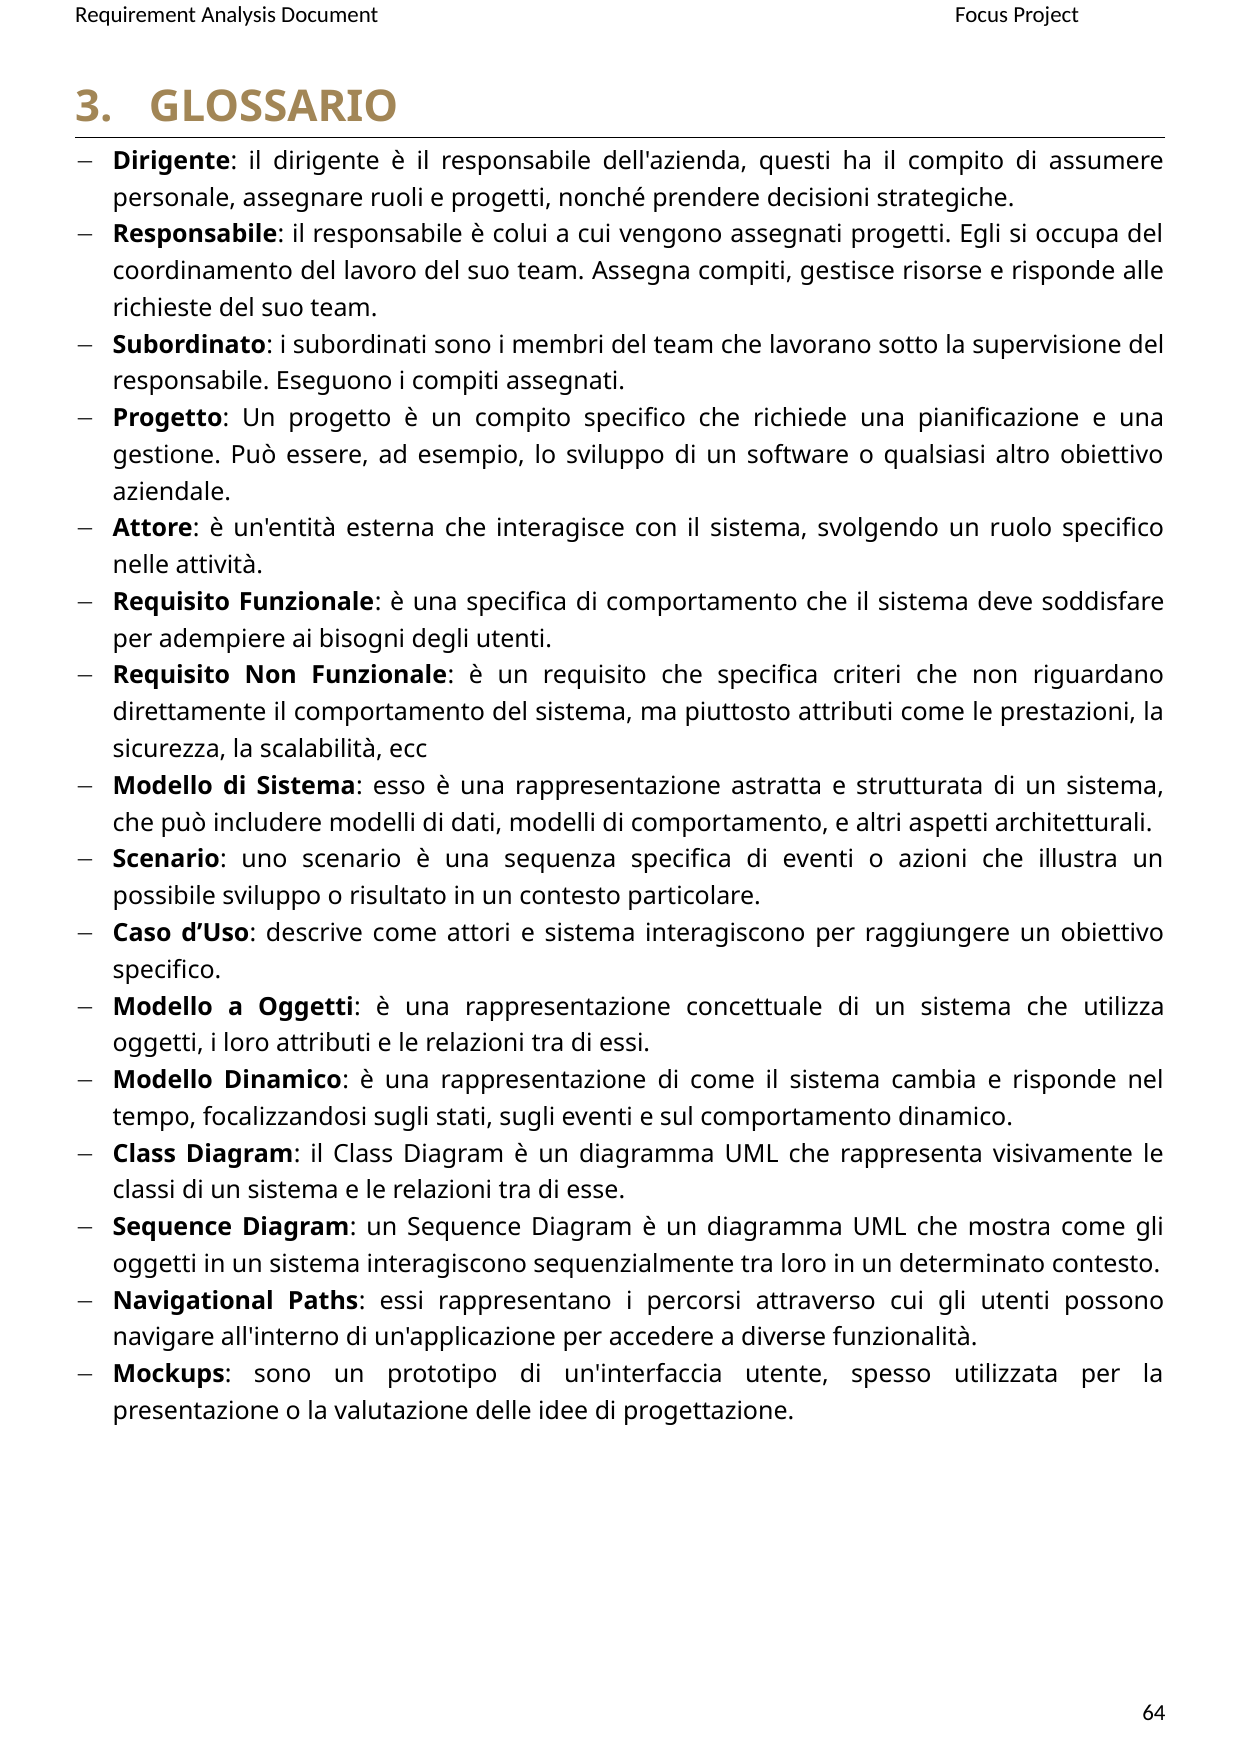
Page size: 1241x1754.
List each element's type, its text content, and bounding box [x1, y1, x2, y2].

list Sequence Diagram: un Sequence Diagram è un diagramma UML che mostra come gli oggetti in un sistema interagiscono sequenzialmente tra loro in un determinato contesto. [75, 1209, 1165, 1279]
list Subordinato: i subordinati sono i membri del team che lavorano sotto la supervisione del responsabile. Eseguono i compiti assegnati. [75, 326, 1165, 397]
list Navigational Paths: essi rappresentano i percorsi attraverso cui gli utenti possono navigare all'interno di un'applicazione per accedere a diverse funzionalità. [75, 1282, 1165, 1353]
list Modello a Oggetti: è una rappresentazione concettuale di un sistema che utilizza oggetti, i loro attributi e le relazioni tra di essi. [75, 988, 1165, 1059]
list GLOSSARIO [75, 75, 1165, 137]
list Caso d’Uso: descrive come attori e sistema interagiscono per raggiungere un obiettivo specifico. [75, 914, 1165, 985]
list Modello di Sistema: esso è una rappresentazione astratta e strutturata di un sistema, che può includere modelli di dati, modelli di comportamento, e altri aspetti architetturali. [75, 767, 1165, 838]
list Scenario: uno scenario è una sequenza specifica di eventi o azioni che illustra un possibile sviluppo o risultato in un contesto particolare. [75, 841, 1165, 912]
list Requisito Non Funzionale: è un requisito che specifica criteri che non riguardano direttamente il comportamento del sistema, ma piuttosto attributi come le prestazioni, la sicurezza, la scalabilità, ecc [75, 657, 1165, 765]
list Mockups: sono un prototipo di un'interfaccia utente, spesso utilizzata per la presentazione o la valutazione delle idee di progettazione. [75, 1356, 1165, 1427]
list Attore: è un'entità esterna che interagisce con il sistema, svolgendo un ruolo specifico nelle attività. [75, 510, 1165, 581]
list Responsabile: il responsabile è colui a cui vengono assegnati progetti. Egli si occupa del coordinamento del lavoro del suo team. Assegna compiti, gestisce risorse e risponde alle richieste del suo team. [75, 216, 1165, 323]
list Dirigente: il dirigente è il responsabile dell'azienda, questi ha il compito di assumere personale, assegnare ruoli e progetti, nonché prendere decisioni strategiche. [75, 142, 1165, 213]
list Modello Dinamico: è una rappresentazione di come il sistema cambia e risponde nel tempo, focalizzandosi sugli stati, sugli eventi e sul comportamento dinamico. [75, 1062, 1165, 1132]
list Requisito Funzionale: è una specifica di comportamento che il sistema deve soddisfare per adempiere ai bisogni degli utenti. [75, 584, 1165, 654]
list Progetto: Un progetto è un compito specifico che richiede una pianificazione e una gestione. Può essere, ad esempio, lo sviluppo di un software o qualsiasi altro obiettivo aziendale. [75, 400, 1165, 507]
list Class Diagram: il Class Diagram è un diagramma UML che rappresenta visivamente le classi di un sistema e le relazioni tra di esse. [75, 1135, 1165, 1206]
